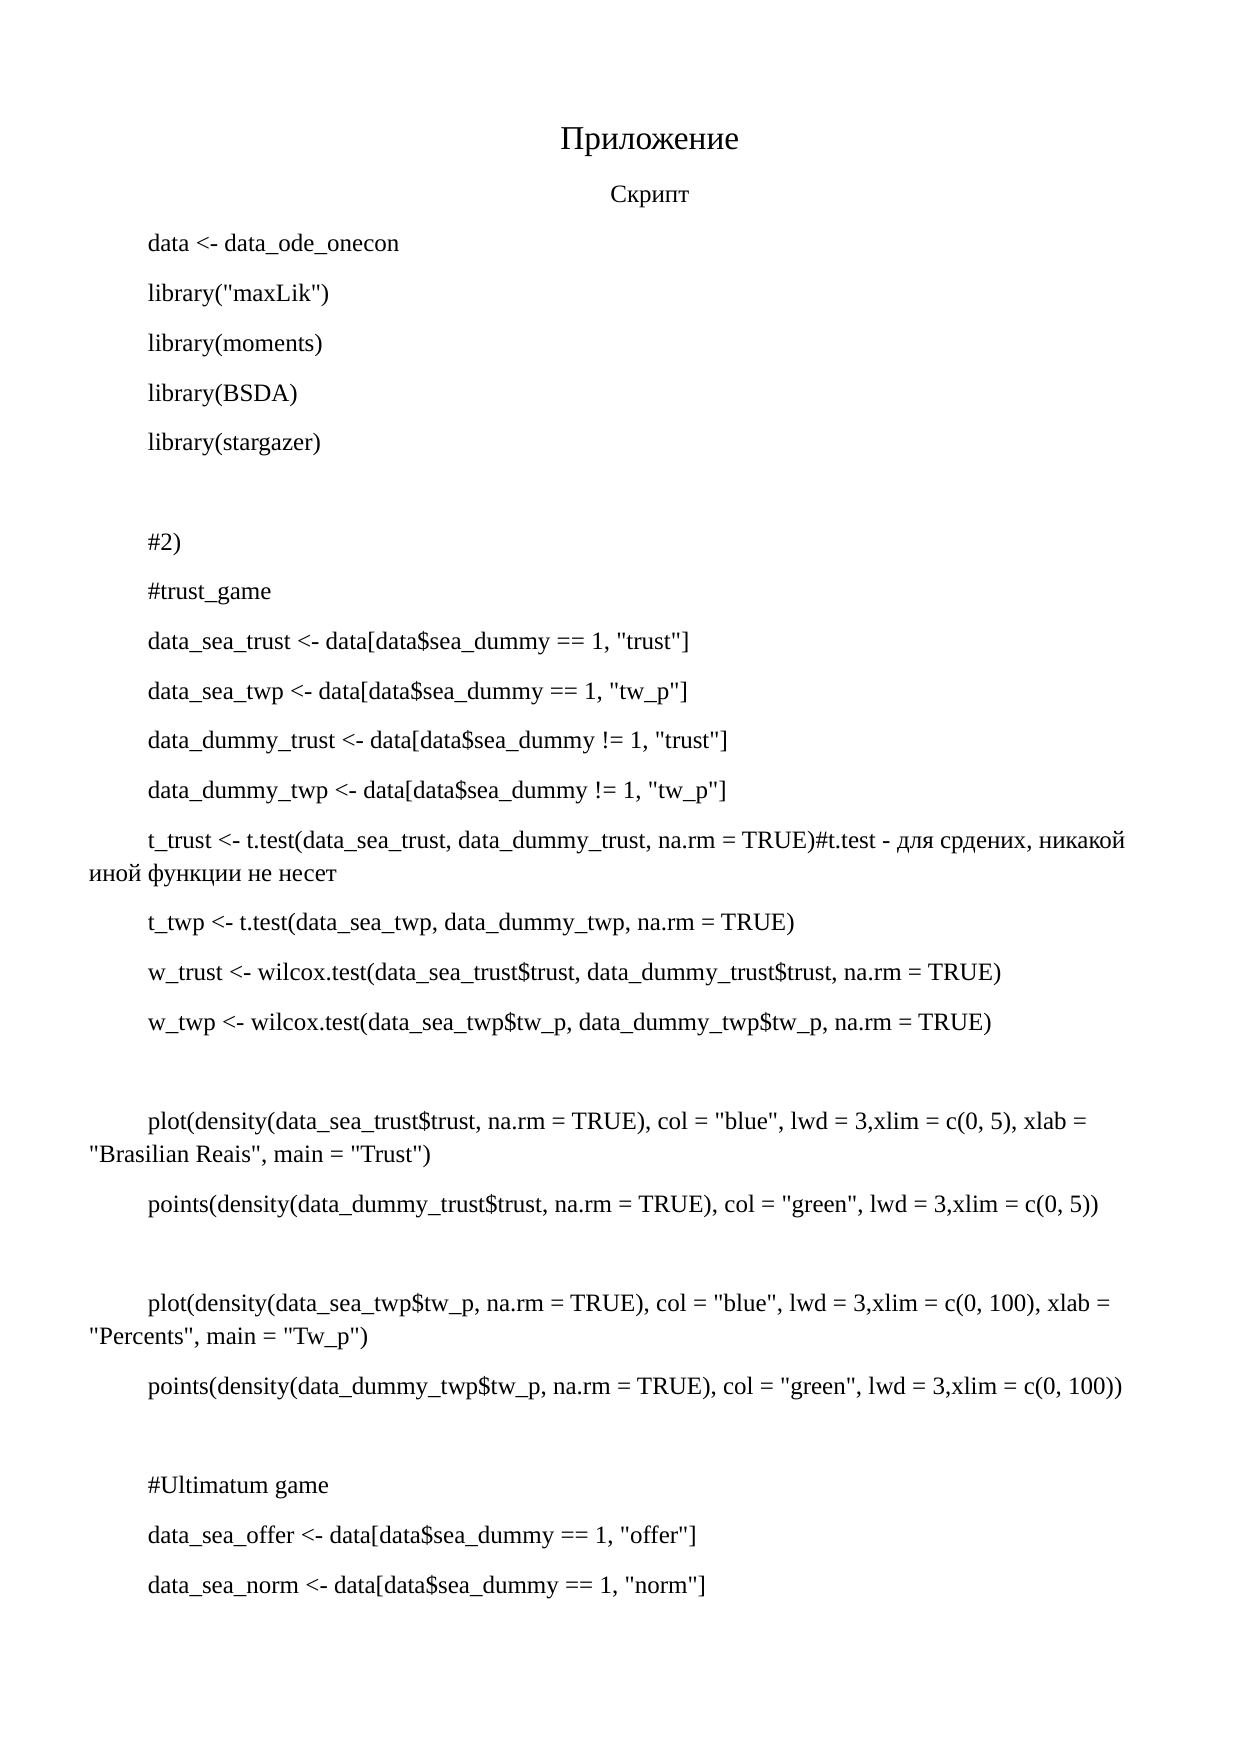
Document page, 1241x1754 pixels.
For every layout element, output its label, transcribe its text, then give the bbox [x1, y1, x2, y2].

text points(density(data_dummy_twp$tw_p, na.rm = TRUE), col = "green", lwd = 3,xlim = c(0, 100)) [89, 1371, 1152, 1400]
text #Ultimatum game [89, 1470, 1152, 1499]
text library(moments) [89, 328, 1152, 357]
text Скрипт [89, 179, 1152, 208]
text data_dummy_twp <- data[data$sea_dummy != 1, "tw_p"] [89, 775, 1152, 804]
text #2) [89, 527, 1152, 555]
text w_twp <- wilcox.test(data_sea_twp$tw_p, data_dummy_twp$tw_p, na.rm = TRUE) [89, 1007, 1152, 1036]
text data_sea_twp <- data[data$sea_dummy == 1, "tw_p"] [89, 676, 1152, 704]
text data_sea_norm <- data[data$sea_dummy == 1, "norm"] [89, 1570, 1152, 1598]
text data_sea_offer <- data[data$sea_dummy == 1, "offer"] [89, 1520, 1152, 1549]
text library(stargazer) [89, 427, 1152, 456]
text t_twp <- t.test(data_sea_twp, data_dummy_twp, na.rm = TRUE) [89, 907, 1152, 936]
text points(density(data_dummy_trust$trust, na.rm = TRUE), col = "green", lwd = 3,xlim = c(0, 5)) [89, 1189, 1152, 1218]
text t_trust <- t.test(data_sea_trust, data_dummy_trust, na.rm = TRUE)#t.test - для срдених, никакой иной функции не несет [89, 825, 1152, 887]
text plot(density(data_sea_trust$trust, na.rm = TRUE), col = "blue", lwd = 3,xlim = c(0, 5), xlab = "Brasilian Reais", main = "Trust") [89, 1106, 1152, 1168]
text data <- data_ode_onecon [89, 228, 1152, 257]
text library(BSDA) [89, 378, 1152, 406]
text Приложение [89, 118, 1152, 156]
text w_trust <- wilcox.test(data_sea_trust$trust, data_dummy_trust$trust, na.rm = TRUE) [89, 957, 1152, 986]
text data_sea_trust <- data[data$sea_dummy == 1, "trust"] [89, 626, 1152, 655]
text plot(density(data_sea_twp$tw_p, na.rm = TRUE), col = "blue", lwd = 3,xlim = c(0, 100), xlab = "Percents", main = "Tw_p") [89, 1288, 1152, 1350]
text data_dummy_trust <- data[data$sea_dummy != 1, "trust"] [89, 725, 1152, 754]
text library("maxLik") [89, 278, 1152, 307]
text #trust_game [89, 576, 1152, 605]
